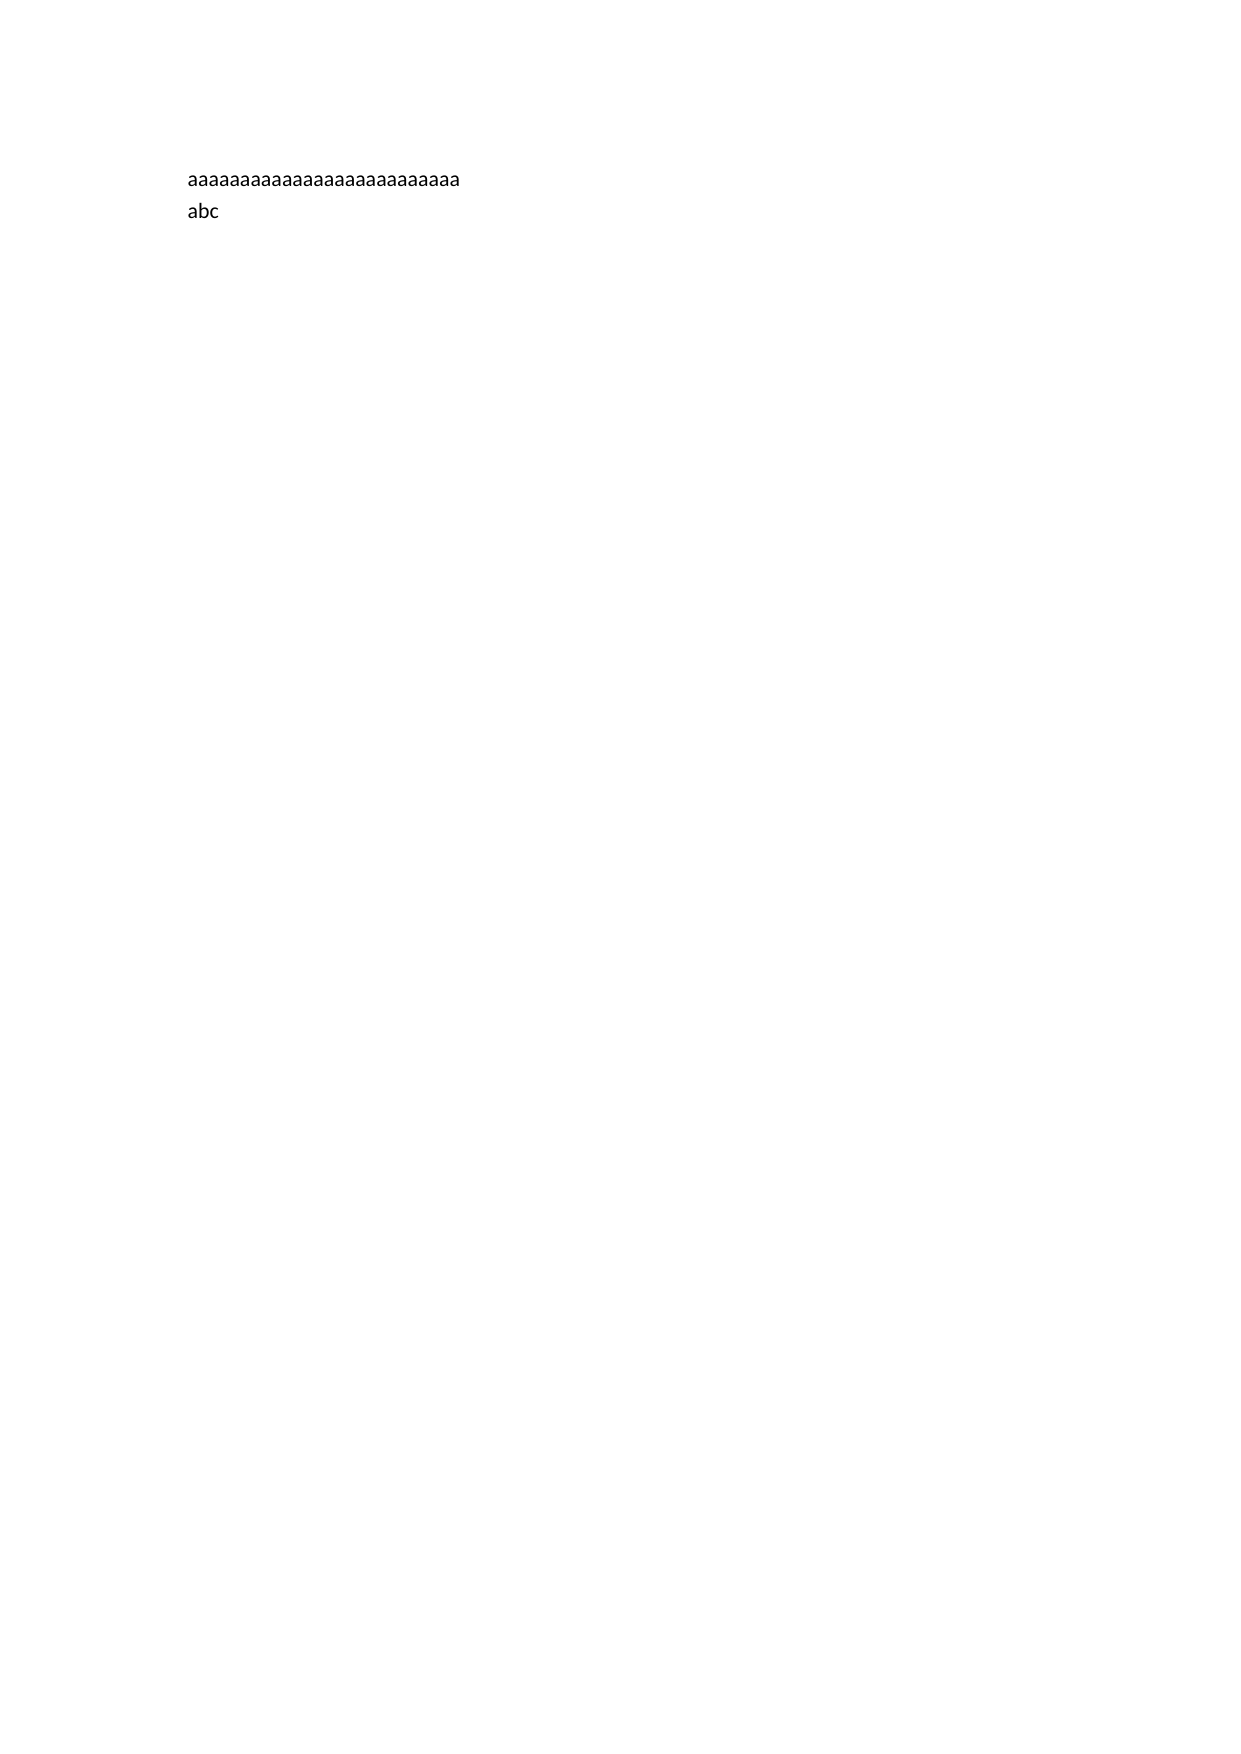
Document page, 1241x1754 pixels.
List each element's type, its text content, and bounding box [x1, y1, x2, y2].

text aaaaaaaaaaaaaaaaaaaaaaaaaa [187, 162, 1053, 194]
text abc [187, 194, 1053, 227]
